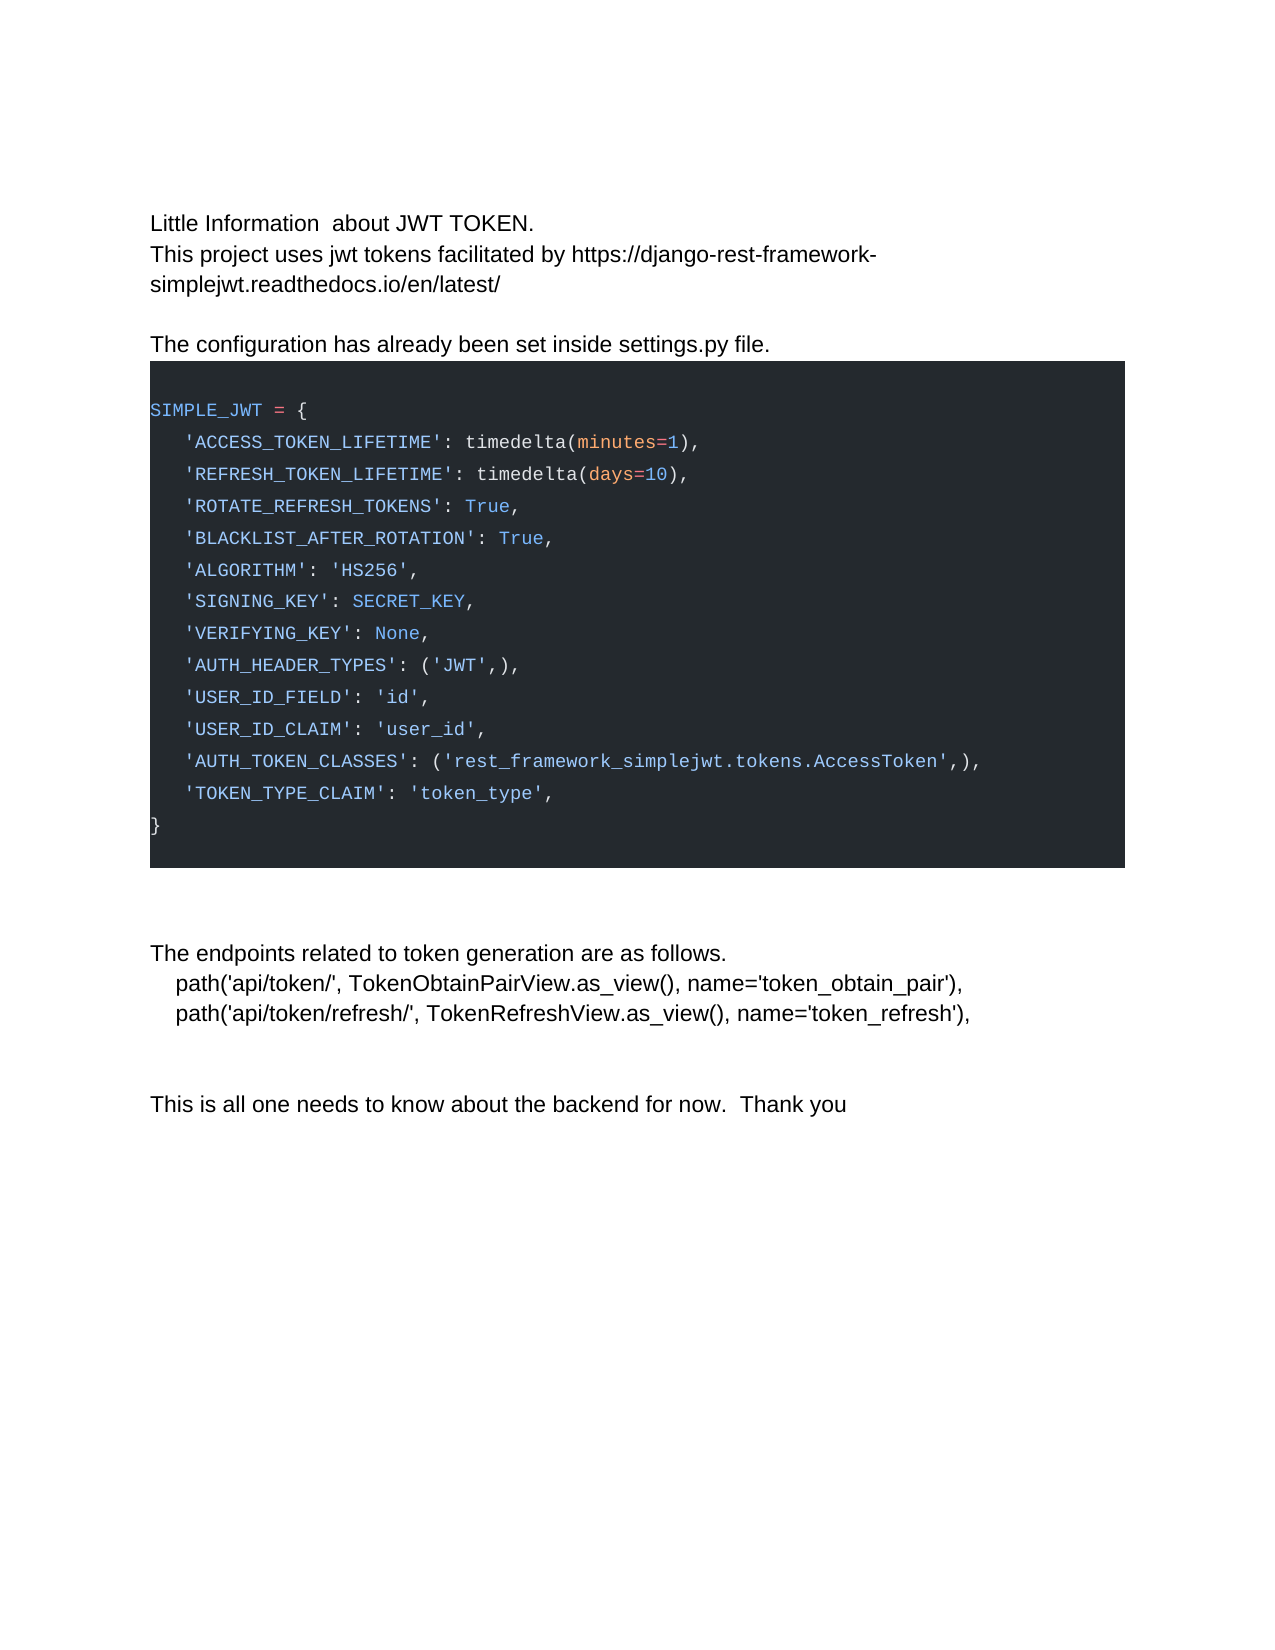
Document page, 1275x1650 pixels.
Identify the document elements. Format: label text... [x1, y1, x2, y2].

text 'ALGORITHM': 'HS256', [150, 560, 1125, 582]
text This is all one needs to know about the backend for now. Thank you [150, 1091, 1125, 1117]
text 'REFRESH_TOKEN_LIFETIME': timedelta(days=10), [150, 465, 1125, 486]
text 'USER_ID_FIELD': 'id', [150, 688, 1125, 709]
text The endpoints related to token generation are as follows. [150, 939, 1125, 966]
text The configuration has already been set inside settings.py file. [150, 331, 1125, 358]
text This project uses jwt tokens facilitated by https://django-rest-framework-simplejwt.readthedocs.io/en/latest/ [150, 241, 1125, 297]
text 'BLACKLIST_AFTER_ROTATION': True, [150, 528, 1125, 550]
text 'SIGNING_KEY': SECRET_KEY, [150, 592, 1125, 613]
text 'ACCESS_TOKEN_LIFETIME': timedelta(minutes=1), [150, 433, 1125, 454]
text 'TOKEN_TYPE_CLAIM': 'token_type', [150, 783, 1125, 805]
text 'VERIFYING_KEY': None, [150, 624, 1125, 645]
text SIMPLE_JWT = { [150, 401, 1125, 422]
text Little Information about JWT TOKEN. [150, 210, 1125, 237]
text path('api/token/', TokenObtainPairView.as_view(), name='token_obtain_pair'), [150, 970, 1125, 996]
text path('api/token/refresh/', TokenRefreshView.as_view(), name='token_refresh'), [150, 1000, 1125, 1026]
text 'AUTH_HEADER_TYPES': ('JWT',), [150, 656, 1125, 677]
text 'ROTATE_REFRESH_TOKENS': True, [150, 497, 1125, 518]
text 'AUTH_TOKEN_CLASSES': ('rest_framework_simplejwt.tokens.AccessToken',), [150, 752, 1125, 773]
text } [150, 815, 1125, 837]
text 'USER_ID_CLAIM': 'user_id', [150, 720, 1125, 741]
